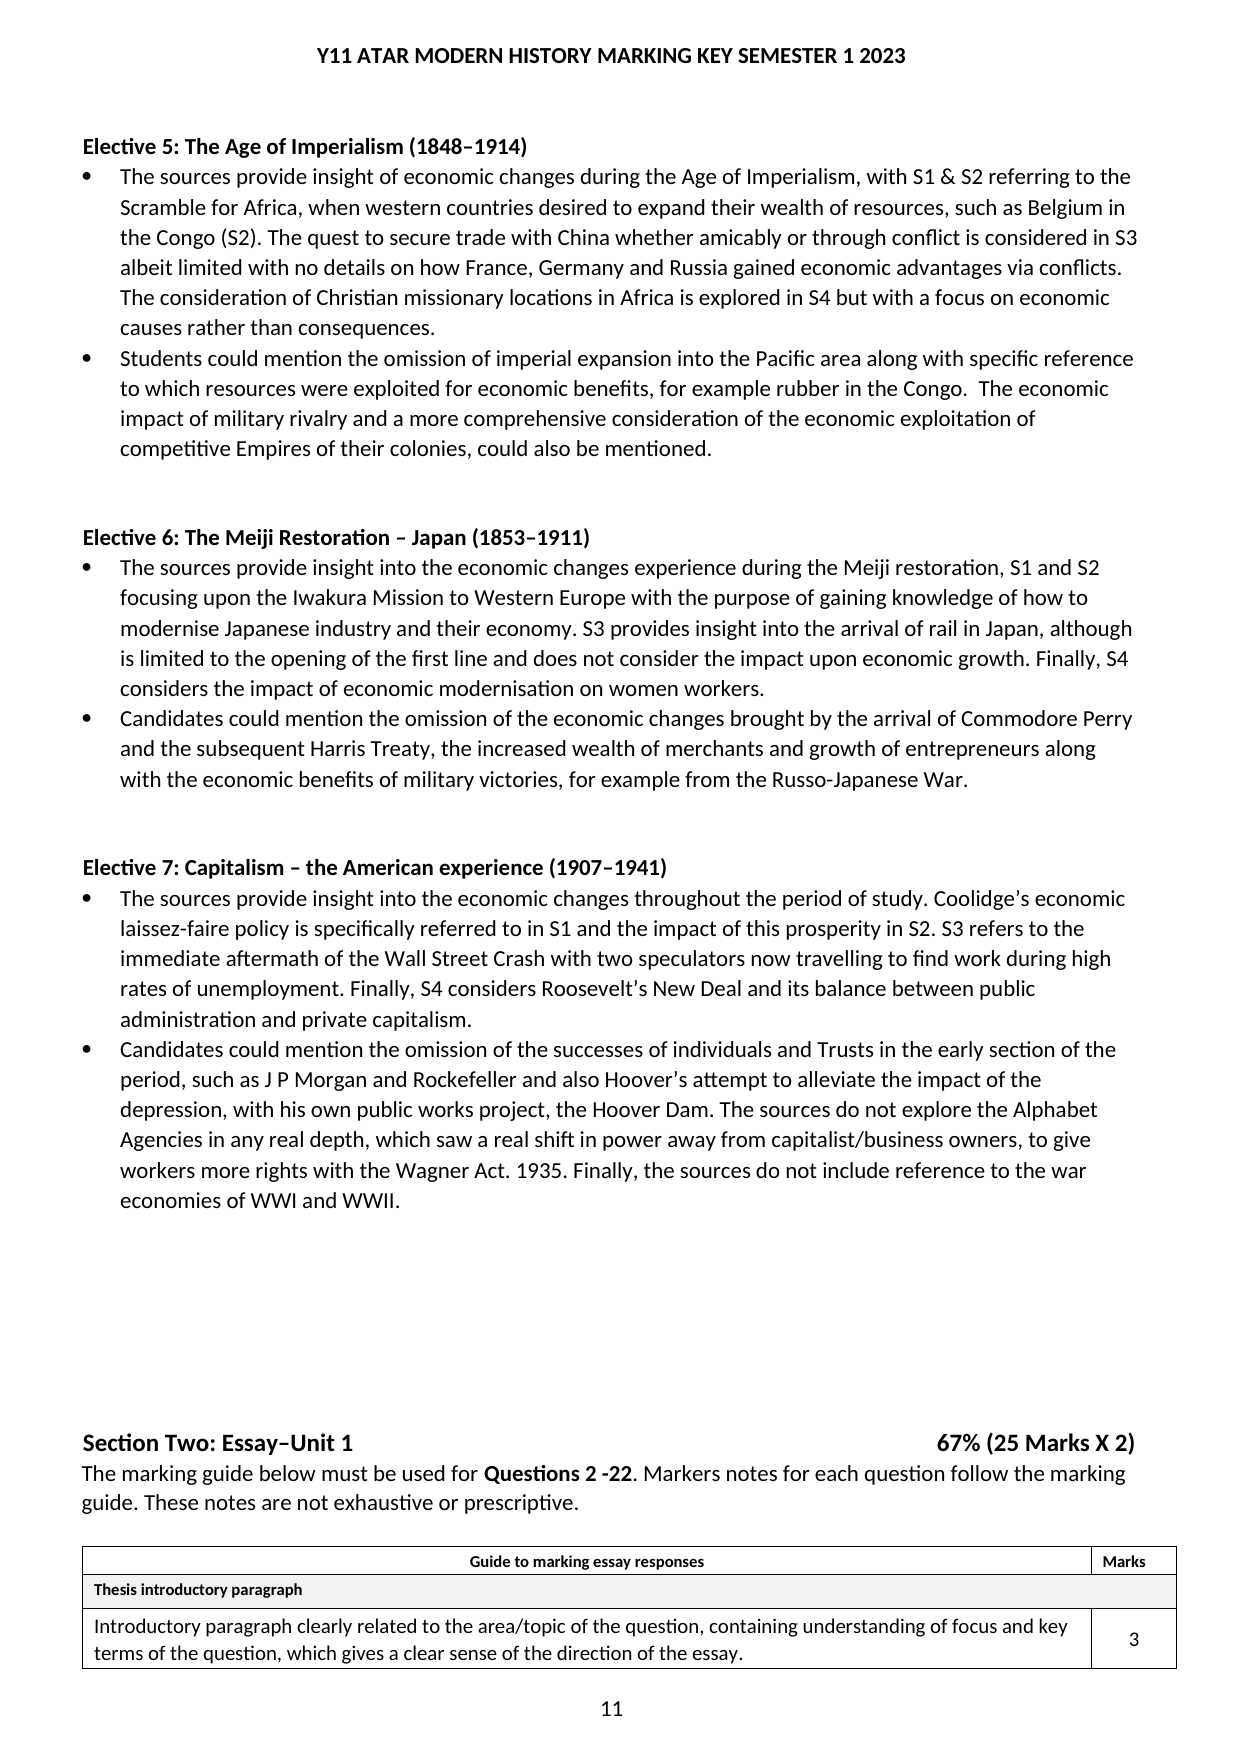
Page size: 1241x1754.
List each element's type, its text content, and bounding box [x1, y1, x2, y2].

text Elective 7: Capitalism – the American experience (1907–1941) [83, 853, 1140, 882]
list The sources provide insight into the economic changes throughout the period of study. Coolidge’s economic laissez-faire policy is specifically referred to in S1 and the impact of this prosperity in S2. S3 refers to the immediate aftermath of the Wall Street Crash with two speculators now travelling to find work during high rates of unemployment. Finally, S4 considers Roosevelt’s New Deal and its balance between public administration and private capitalism. [83, 884, 1140, 1033]
table_header Marks [1092, 1547, 1176, 1574]
list The sources provide insight into the economic changes experience during the Meiji restoration, S1 and S2 focusing upon the Iwakura Mission to Western Europe with the purpose of gaining knowledge of how to modernise Japanese industry and their economy. S3 provides insight into the arrival of rail in Japan, although is limited to the opening of the first line and does not consider the impact upon economic growth. Finally, S4 considers the impact of economic modernisation on women workers. [83, 553, 1140, 702]
table_cell 3 [1092, 1609, 1176, 1668]
text Section Two: Essay–Unit 1 67% (25 Marks X 2) [83, 1428, 1140, 1458]
text The marking guide below must be used for Questions 2 -22. Markers notes for each question follow the marking guide. These notes are not exhaustive or prescriptive. [81, 1459, 1134, 1516]
table_header Guide to marking essay responses [83, 1547, 1091, 1574]
list The sources provide insight of economic changes during the Age of Imperialism, with S1 & S2 referring to the Scramble for Africa, when western countries desired to expand their wealth of resources, such as Belgium in the Congo (S2). The quest to secure trade with China whether amicably or through conflict is considered in S3 albeit limited with no details on how France, Germany and Russia gained economic advantages via conflicts. The consideration of Christian missionary locations in Africa is explored in S4 but with a focus on economic causes rather than consequences. [83, 162, 1140, 341]
text Elective 5: The Age of Imperialism (1848–1914) [83, 132, 1140, 160]
table_cell Thesis introductory paragraph [83, 1575, 1091, 1608]
list Students could mention the omission of imperial expansion into the Pacific area along with specific reference to which resources were exploited for economic benefits, for example rubber in the Congo. The economic impact of military rivalry and a more comprehensive consideration of the economic exploitation of competitive Empires of their colonies, could also be mentioned. [83, 344, 1140, 462]
table_cell [1091, 1575, 1176, 1608]
table_cell Introductory paragraph clearly related to the area/topic of the question, containing understanding of focus and key terms of the question, which gives a clear sense of the direction of the essay. [83, 1609, 1091, 1668]
text Elective 6: The Meiji Restoration – Japan (1853–1911) [83, 523, 1140, 551]
list Candidates could mention the omission of the economic changes brought by the arrival of Commodore Perry and the subsequent Harris Treaty, the increased wealth of merchants and growth of entrepreneurs along with the economic benefits of military victories, for example from the Russo-Japanese War. [83, 704, 1140, 793]
list Candidates could mention the omission of the successes of individuals and Trusts in the early section of the period, such as J P Morgan and Rockefeller and also Hoover’s attempt to alleviate the impact of the depression, with his own public works project, the Hoover Dam. The sources do not explore the Alphabet Agencies in any real depth, which saw a real shift in power away from capitalist/business owners, to give workers more rights with the Wagner Act. 1935. Finally, the sources do not include reference to the war economies of WWI and WWII. [83, 1035, 1140, 1214]
